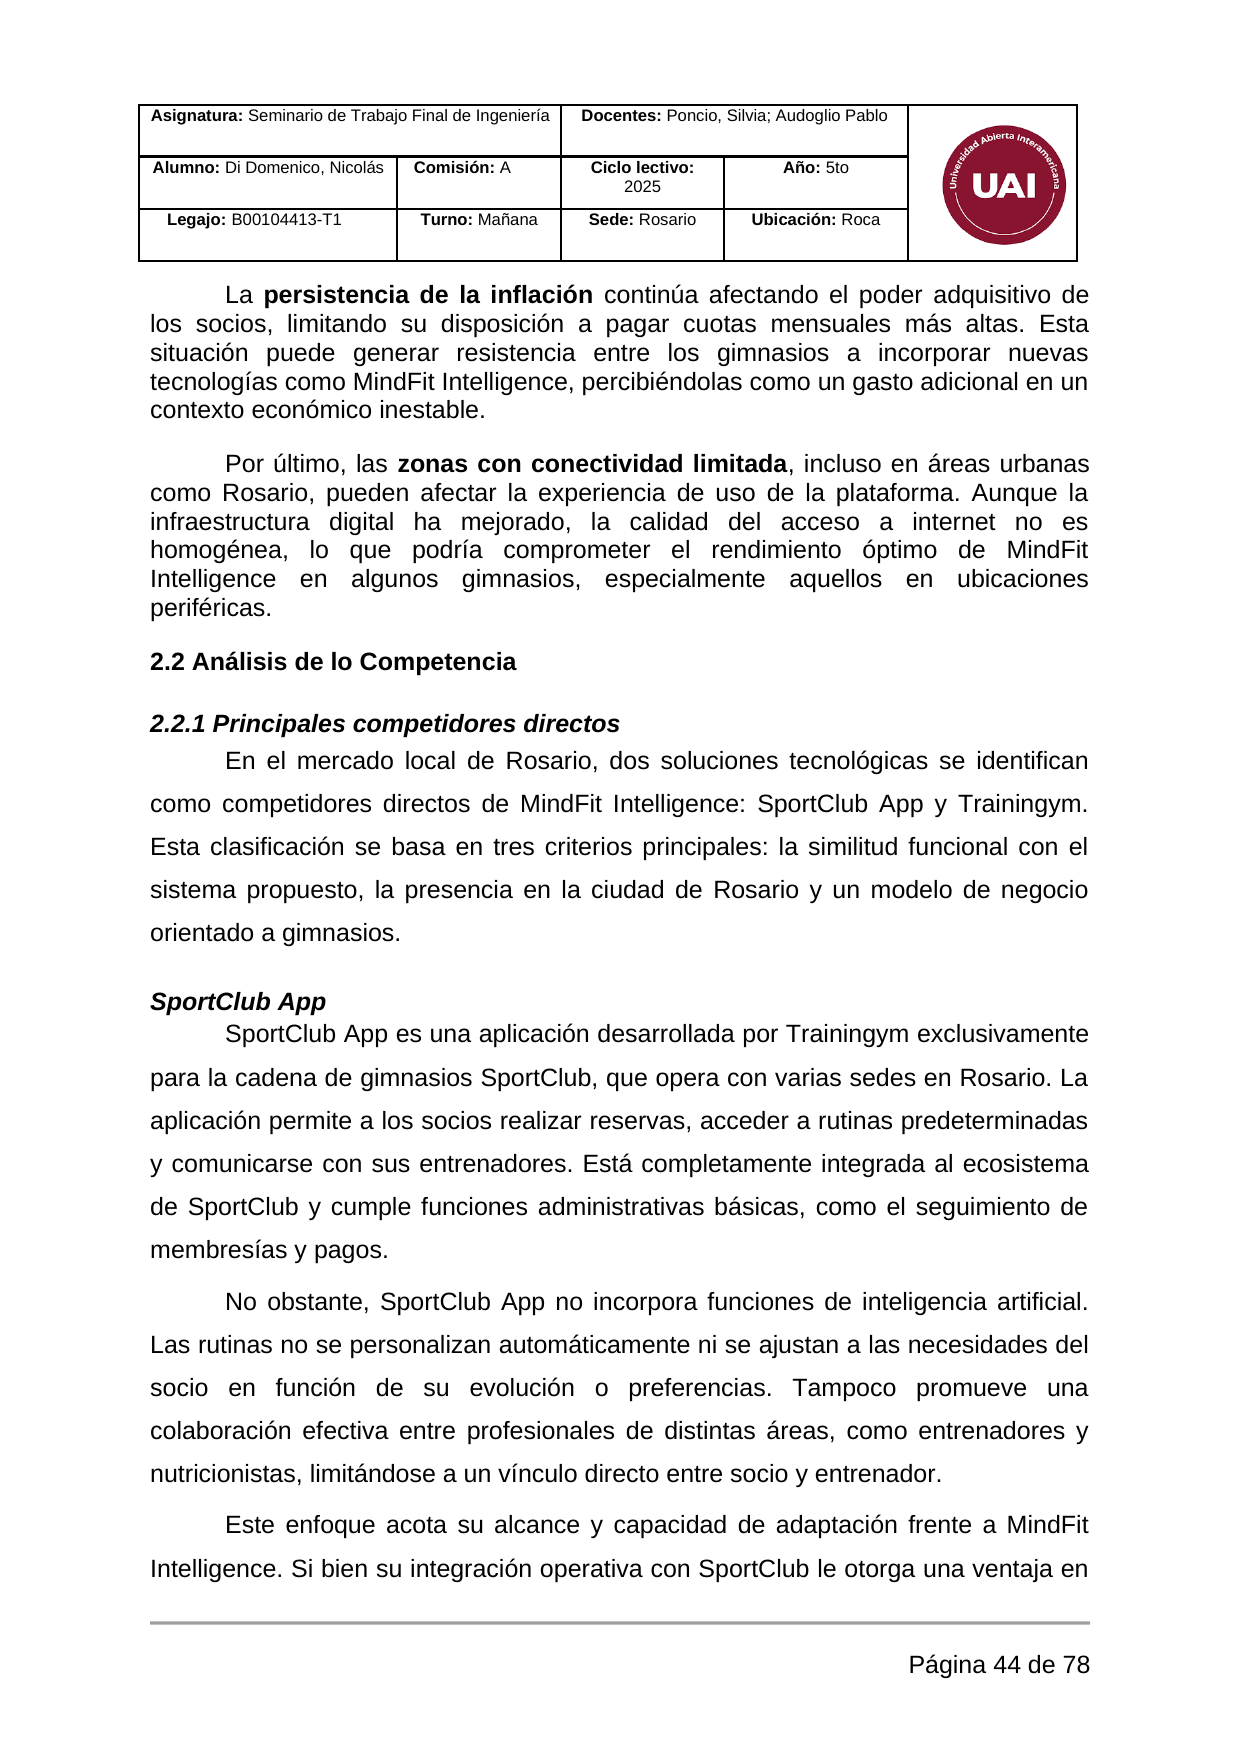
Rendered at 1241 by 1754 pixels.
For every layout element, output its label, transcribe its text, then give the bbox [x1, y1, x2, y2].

picture [939, 118, 1068, 150]
subtitle 2.2.1 Principales competidores directos [150, 709, 1090, 737]
text No obstante, SportClub App no incorpora funciones de inteligencia artificial. Las rutinas no se personalizan automáticamente ni se ajustan a las necesidades del socio en función de su evolución o preferencias. Tampoco promueve una colaboración efectiva entre profesionales de distintas áreas, como entrenadores y nutricionistas, limitándose a un vínculo directo entre socio y entrenador. [150, 1286, 1090, 1488]
subtitle SportClub App [150, 986, 1090, 1015]
text Por último, las zonas con conectividad limitada, incluso en áreas urbanas como Rosario, pueden afectar la experiencia de uso de la plataforma. Aunque la infraestructura digital ha mejorado, la calidad del acceso a internet no es homogénea, lo que podría comprometer el rendimiento óptimo de MindFit Intelligence en algunos gimnasios, especialmente aquellos en ubicaciones periféricas. [150, 449, 1090, 622]
text SportClub App es una aplicación desarrollada por Trainingym exclusivamente para la cadena de gimnasios SportClub, que opera con varias sedes en Rosario. La aplicación permite a los socios realizar reservas, acceder a rutinas predeterminadas y comunicarse con sus entrenadores. Está completamente integrada al ecosistema de SportClub y cumple funciones administrativas básicas, como el seguimiento de membresías y pagos. [150, 1019, 1090, 1264]
subtitle 2.2 Análisis de lo Competencia [150, 647, 1090, 675]
text La persistencia de la inflación continúa afectando el poder adquisitivo de los socios, limitando su disposición a pagar cuotas mensuales más altas. Esta situación puede generar resistencia entre los gimnasios a incorporar nuevas tecnologías como MindFit Intelligence, percibiéndolas como un gasto adicional en un contexto económico inestable. [150, 150, 1090, 424]
text En el mercado local de Rosario, dos soluciones tecnológicas se identifican como competidores directos de MindFit Intelligence: SportClub App y Trainingym. Esta clasificación se basa en tres criterios principales: la similitud funcional con el sistema propuesto, la presencia en la ciudad de Rosario y un modelo de negocio orientado a gimnasios. [150, 746, 1090, 947]
